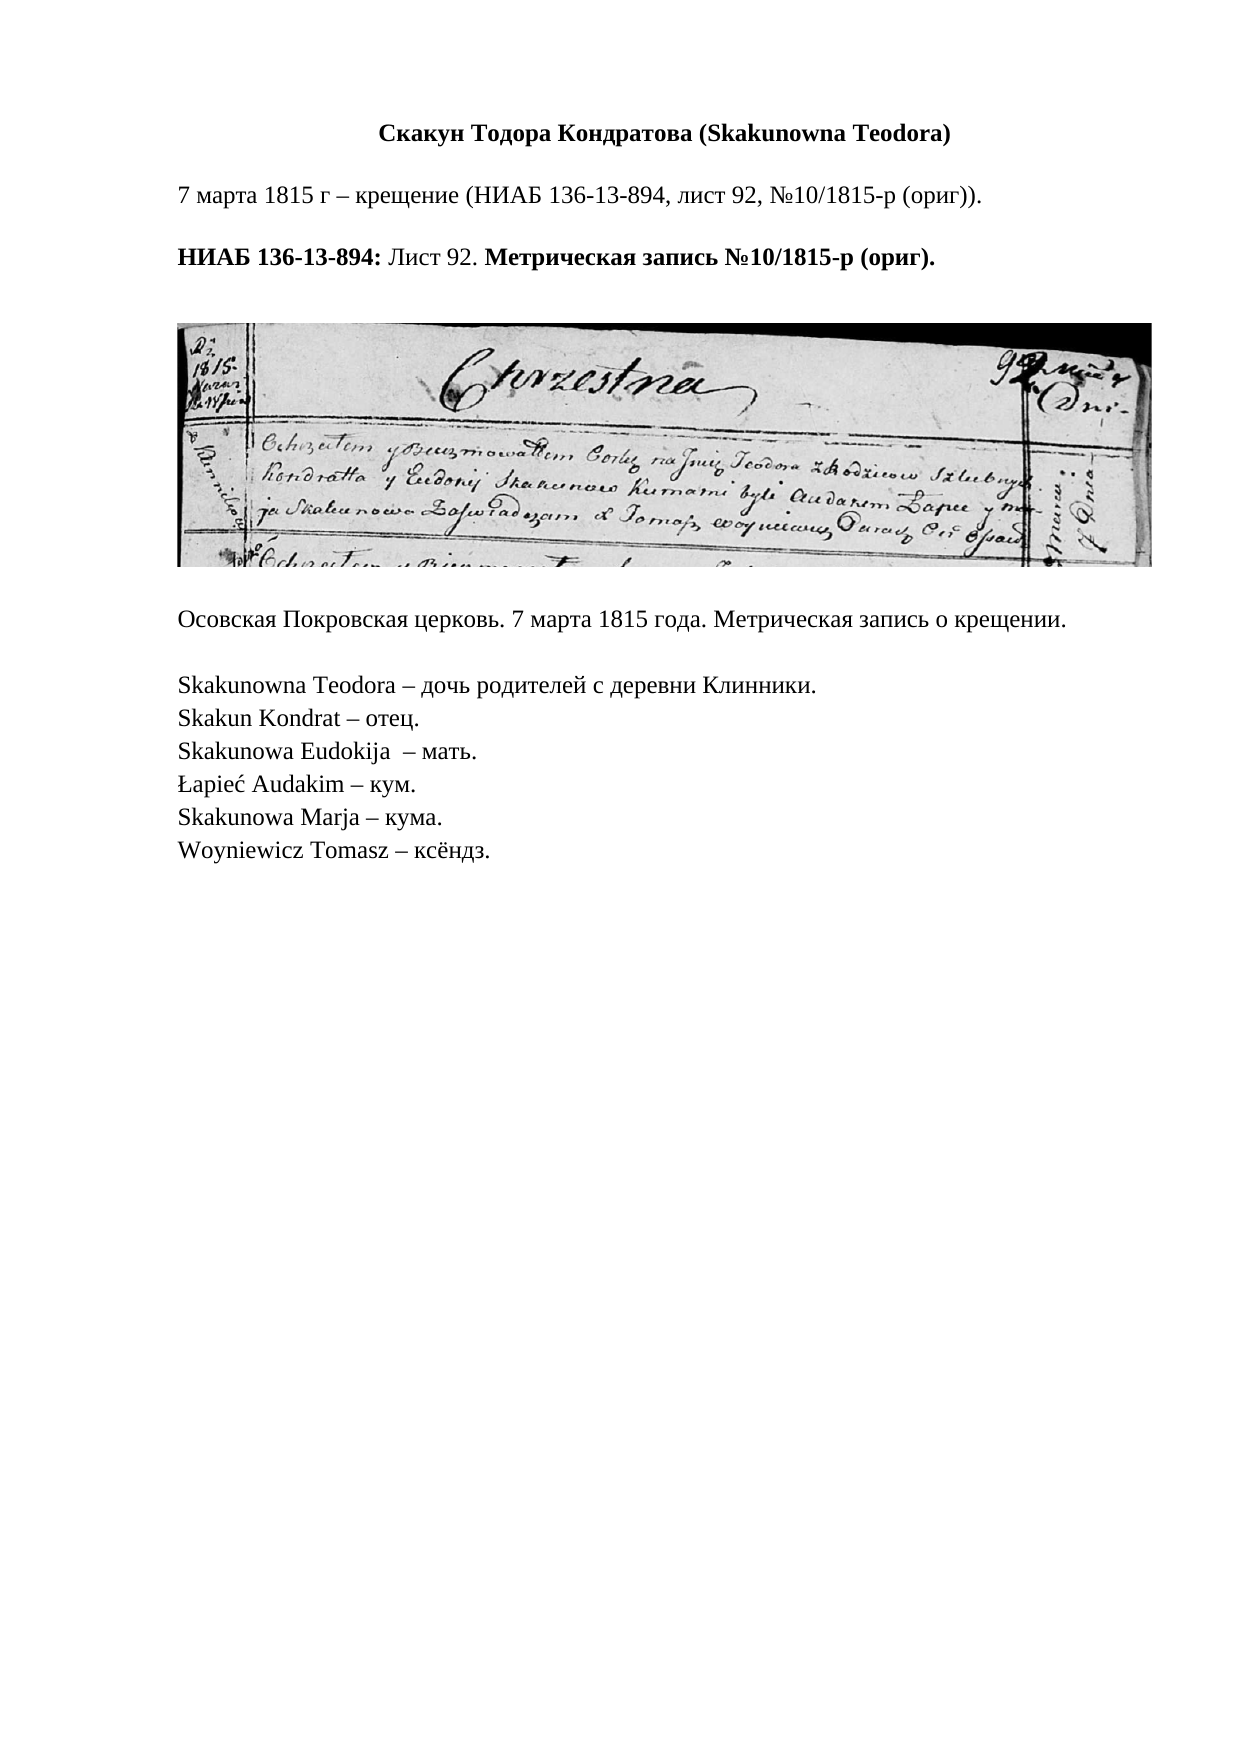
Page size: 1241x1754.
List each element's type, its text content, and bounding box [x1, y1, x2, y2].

text НИАБ 136-13-894: Лист 92. Метрическая запись №10/1815-р (ориг). [177, 242, 1152, 271]
picture [177, 323, 1152, 567]
text 7 марта 1815 г – крещение (НИАБ 136-13-894, лист 92, №10/1815-р (ориг)). [177, 180, 1152, 209]
text Skakunowna Teodora – дочь родителей с деревни Клинники. [177, 670, 1152, 699]
text Skakun Kondrat – отец. [177, 703, 1152, 732]
text Łapieć Audakim – кум. [177, 769, 1152, 798]
text Skakunowa Marja – кума. [177, 802, 1152, 831]
text Скакун Тодора Кондратова (Skakunowna Teodora) [177, 118, 1152, 147]
text Woyniewicz Tomasz – ксёндз. [177, 835, 1152, 864]
text Skakunowa Eudokija – мать. [177, 736, 1152, 765]
text Осовская Покровская церковь. 7 марта 1815 года. Метрическая запись о крещении. [177, 604, 1152, 633]
